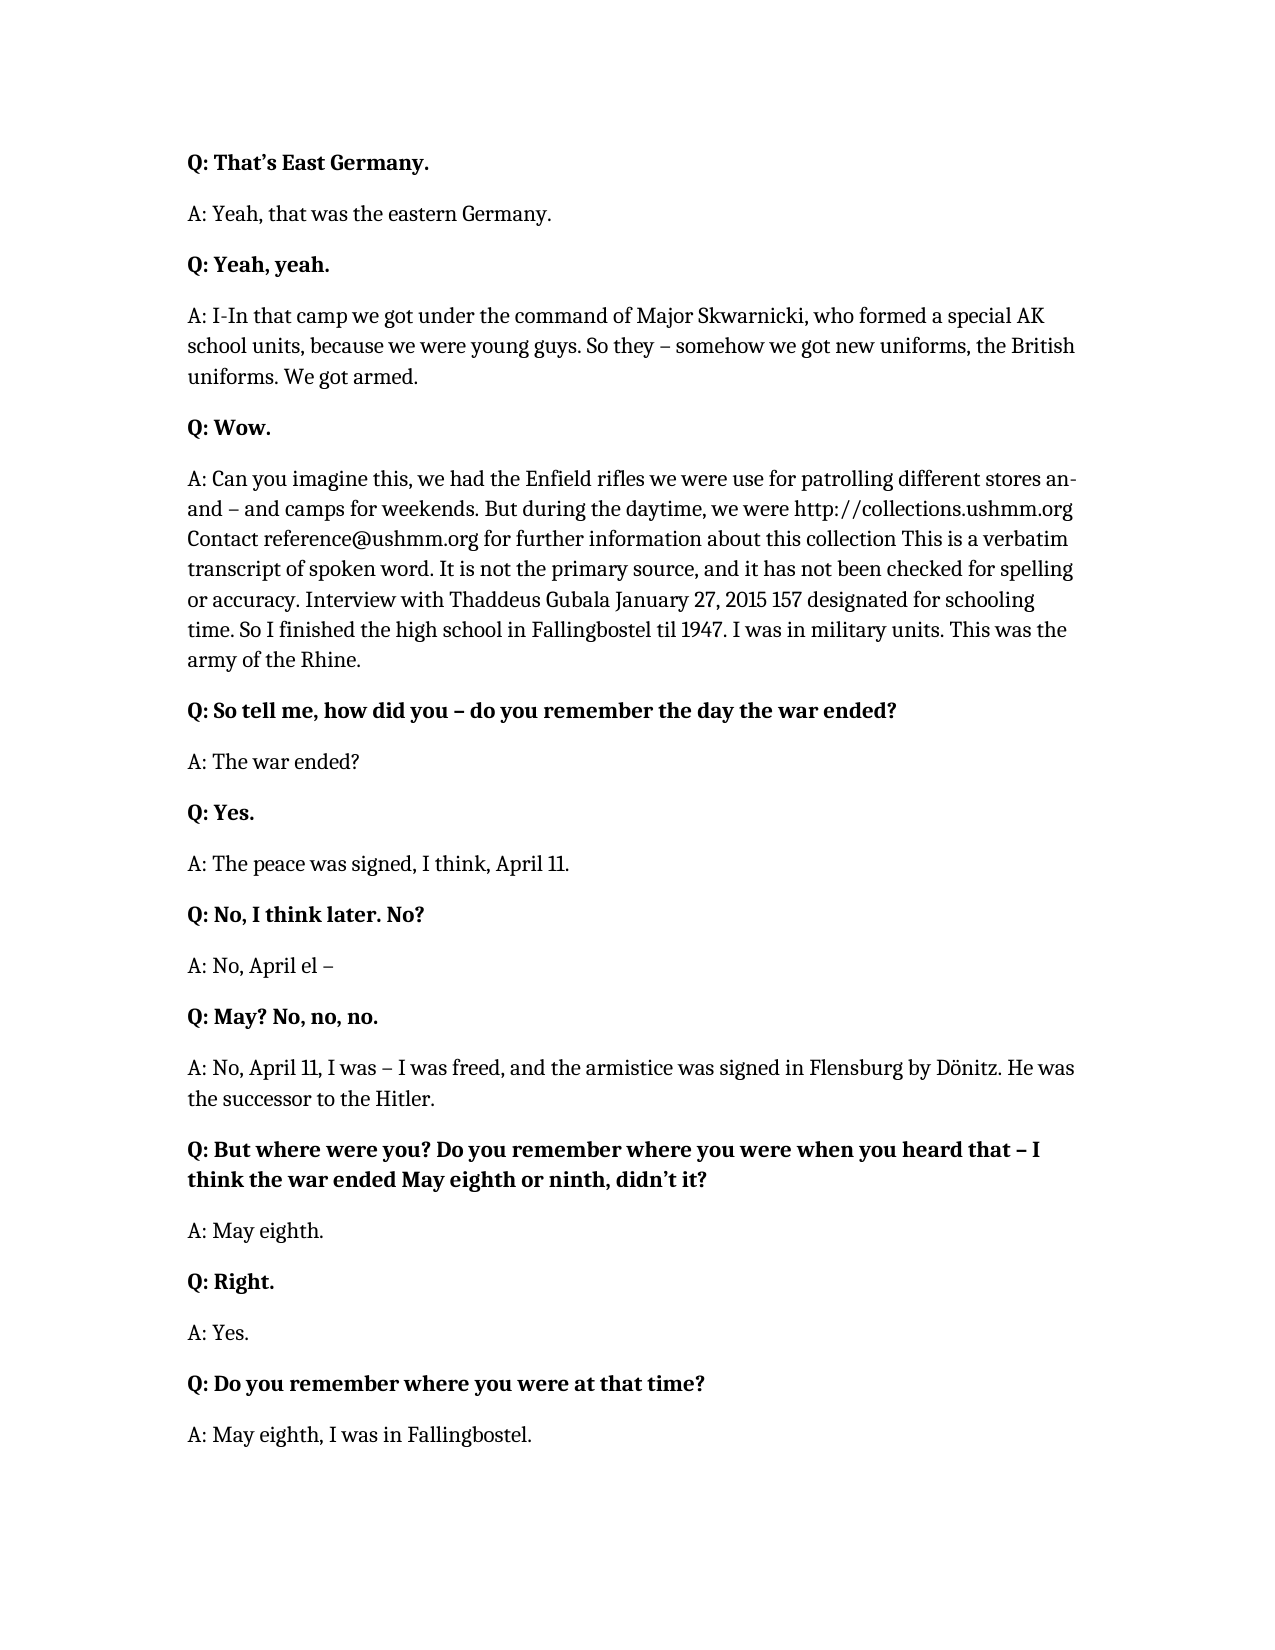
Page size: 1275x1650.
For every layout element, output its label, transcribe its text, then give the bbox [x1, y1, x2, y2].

text A: I-In that camp we got under the command of Major Skwarnicki, who formed a special AK school units, because we were young guys. So they – somehow we got new uniforms, the British uniforms. We got armed. [187, 303, 1087, 390]
text A: Yeah, that was the eastern Germany. [187, 201, 1087, 227]
text Q: May? No, no, no. [187, 1004, 1087, 1031]
text Q: Yeah, yeah. [187, 252, 1087, 278]
text A: Can you imagine this, we had the Enfield rifles we were use for patrolling different stores an-and – and camps for weekends. But during the daytime, we were http://collections.ushmm.org Contact reference@ushmm.org for further information about this collection This is a verbatim transcript of spoken word. It is not the primary source, and it has not been checked for spelling or accuracy. Interview with Thaddeus Gubala January 27, 2015 157 designated for schooling time. So I finished the high school in Fallingbostel til 1947. I was in military units. This was the army of the Rhine. [187, 466, 1087, 673]
text A: May eighth, I was in Fallingbostel. [187, 1422, 1087, 1448]
text Q: So tell me, how did you – do you remember the day the war ended? [187, 698, 1087, 724]
text A: Yes. [187, 1320, 1087, 1346]
text Q: Wow. [187, 414, 1087, 441]
text A: No, April 11, I was – I was freed, and the armistice was signed in Flensburg by Dönitz. He was the successor to the Hitler. [187, 1055, 1087, 1112]
text A: May eighth. [187, 1218, 1087, 1244]
text Q: That’s East Germany. [187, 150, 1087, 176]
text Q: Yes. [187, 800, 1087, 826]
text Q: Do you remember where you were at that time? [187, 1371, 1087, 1397]
text Q: Right. [187, 1269, 1087, 1295]
text Q: No, I think later. No? [187, 902, 1087, 928]
text Q: But where were you? Do you remember where you were when you heard that – I think the war ended May eighth or ninth, didn’t it? [187, 1136, 1087, 1193]
text A: The peace was signed, I think, April 11. [187, 851, 1087, 877]
text A: No, April el – [187, 953, 1087, 979]
text A: The war ended? [187, 749, 1087, 775]
